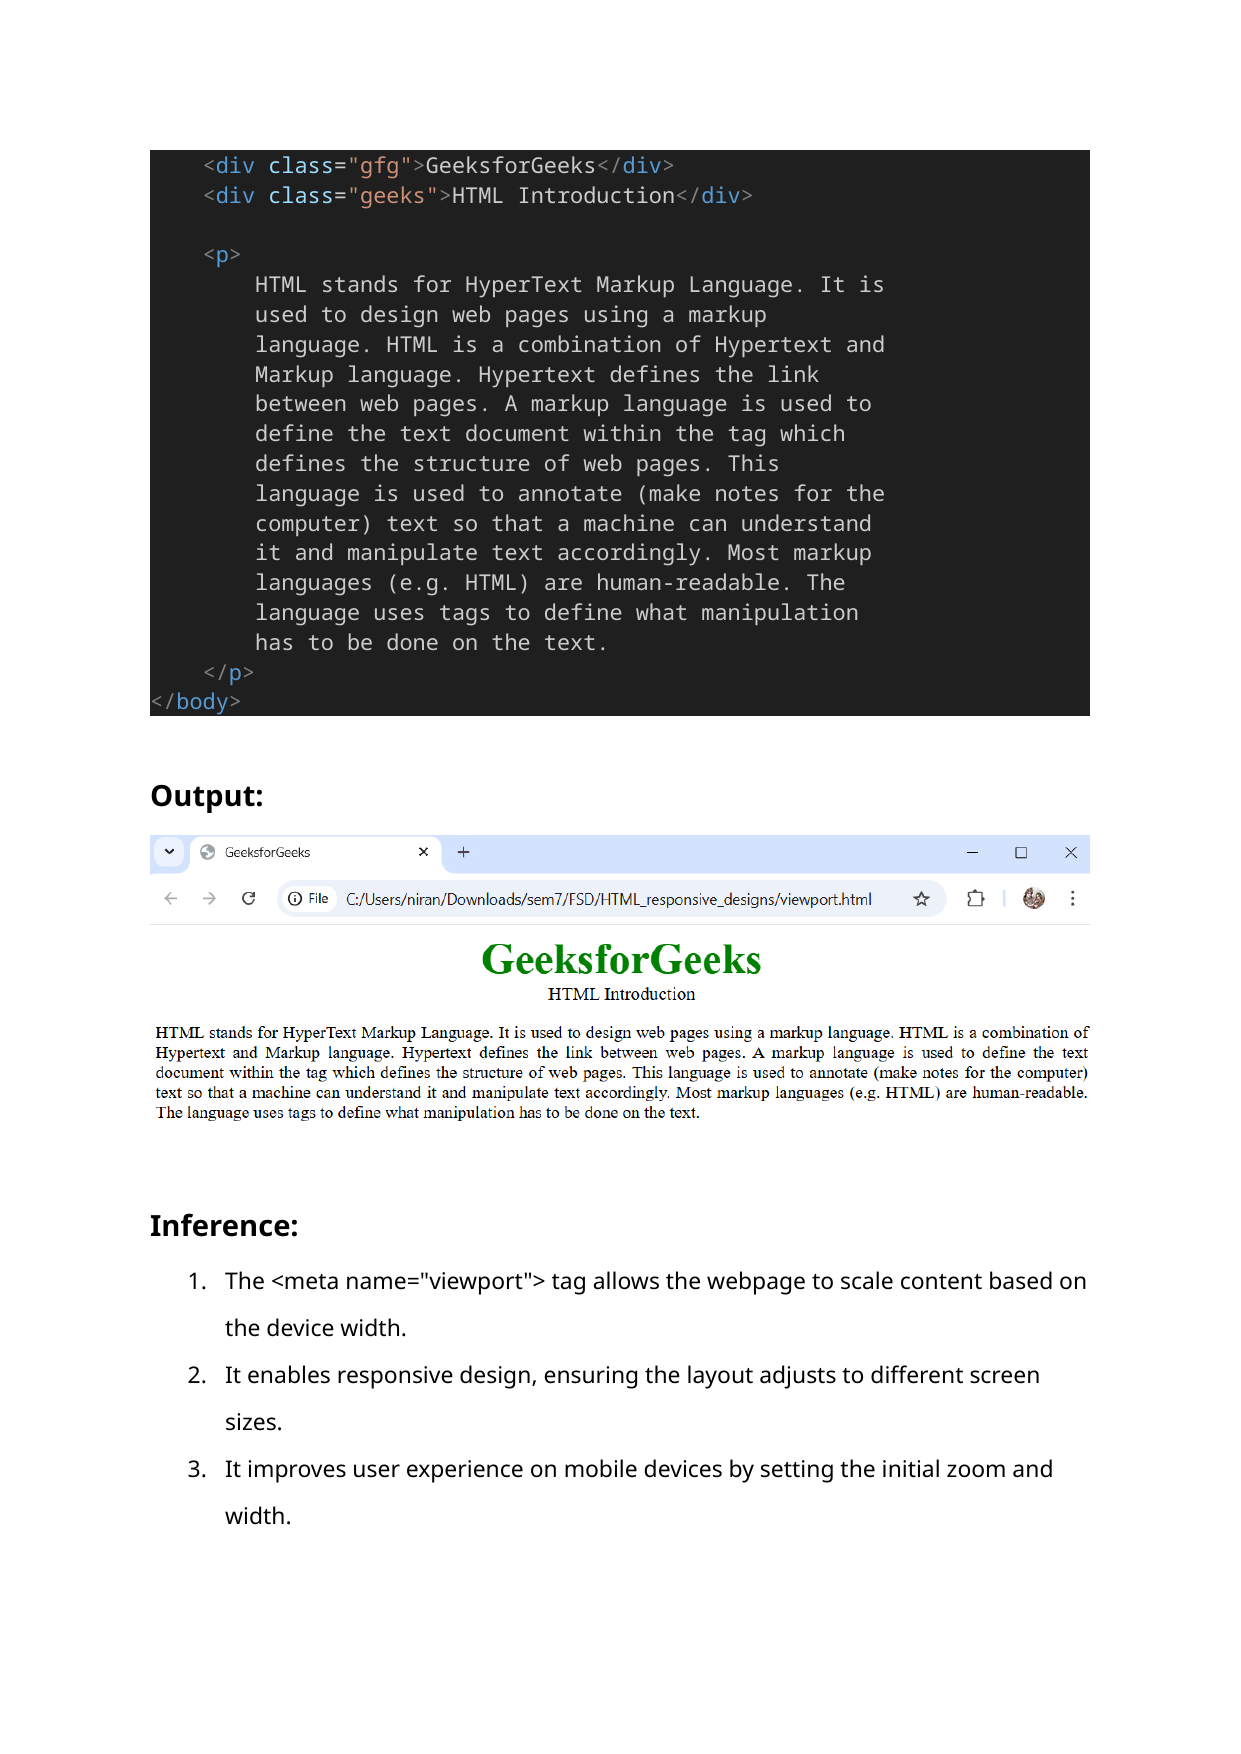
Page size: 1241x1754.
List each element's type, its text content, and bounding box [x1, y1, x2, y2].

text languages (e.g. HTML) are human-readable. The [150, 567, 1090, 597]
list The <meta name="viewport"> tag allows the webpage to scale content based on the device width. [187, 1265, 1090, 1343]
text <div class="geeks">HTML Introduction</div> [150, 180, 1090, 209]
text language is used to annotate (make notes for the [150, 478, 1090, 507]
text <div class="gfg">GeeksforGeeks</div> [150, 150, 1090, 180]
text language. HTML is a combination of Hypertext and [150, 329, 1090, 358]
text Markup language. Hypertext defines the link [150, 358, 1090, 388]
text defines the structure of web pages. This [150, 448, 1090, 478]
list It enables responsive design, ensuring the layout adjusts to different screen sizes. [187, 1359, 1090, 1437]
text Inference: [150, 1206, 1090, 1245]
text computer) text so that a machine can understand [150, 507, 1090, 537]
picture [150, 835, 1091, 1127]
text define the text document within the tag which [150, 418, 1090, 448]
text Output: [150, 776, 1090, 815]
list It improves user experience on mobile devices by setting the initial zoom and width. [187, 1453, 1090, 1531]
text <p> [150, 239, 1090, 269]
text used to design web pages using a markup [150, 299, 1090, 329]
text HTML stands for HyperText Markup Language. It is [150, 269, 1090, 299]
text has to be done on the text. [150, 627, 1090, 656]
text language uses tags to define what manipulation [150, 597, 1090, 627]
text it and manipulate text accordingly. Most markup [150, 537, 1090, 567]
text </p> [150, 656, 1090, 686]
text between web pages. A markup language is used to [150, 388, 1090, 418]
text </body> [150, 686, 1090, 716]
